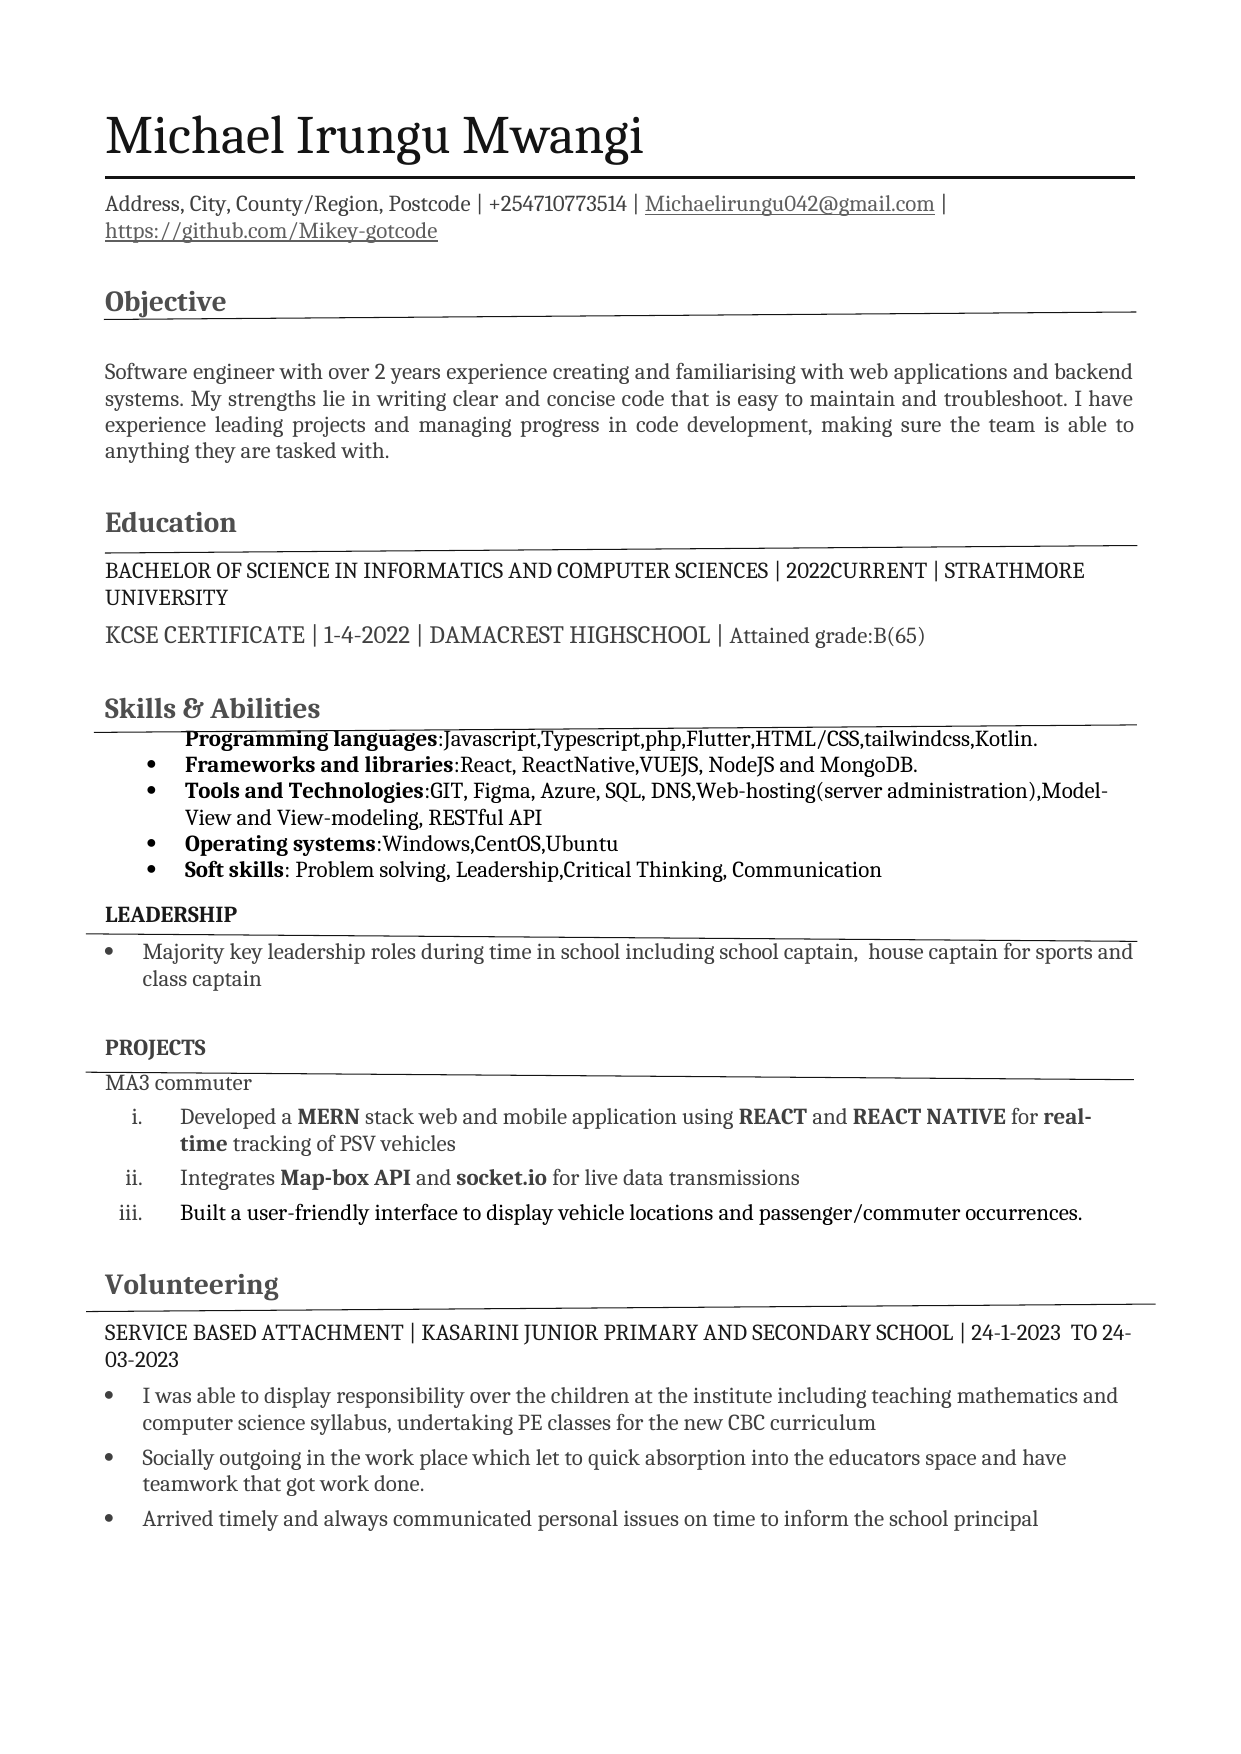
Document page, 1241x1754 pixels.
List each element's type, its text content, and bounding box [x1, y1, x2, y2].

subtitle Soft skills: Problem solving, Leadership,Critical Thinking, Communication [147, 857, 1135, 883]
list Majority key leadership roles during time in school including school captain, house captain for sports and class captain [105, 939, 1135, 992]
list Integrates Map-box API and socket.io for live data transmissions [142, 1165, 1135, 1192]
list Software engineer with over 2 years experience creating and familiarising with web applications and backend systems. My strengths lie in writing clear and concise code that is easy to maintain and troubleshoot. I have experience leading projects and managing progress in code development, making sure the team is able to anything they are tasked with. [105, 359, 1135, 464]
list Socially outgoing in the work place which let to quick absorption into the educators space and have teamwork that got work done. [105, 1444, 1135, 1497]
list Developed a MERN stack web and mobile application using REACT and REACT NATIVE for real-time tracking of PSV vehicles [142, 1104, 1135, 1157]
list Built a user-friendly interface to display vehicle locations and passenger/commuter occurrences. [142, 1200, 1135, 1226]
title Michael Irungu Mwangi [105, 105, 1135, 176]
subtitle BACHELOR OF SCIENCE IN INFORMATICS AND COMPUTER SCIENCES | 2022CURRENT | STRATHMORE UNIVERSITY [105, 558, 1135, 611]
subtitle Frameworks and libraries:React, ReactNative,VUEJS, NodeJS and MongoDB. [147, 752, 1135, 778]
list Arrived timely and always communicated personal issues on time to inform the school principal [105, 1505, 1135, 1532]
text , | +254710773514 | Michaelirungu042@gmail.com | https://github.com/Mikey-gotcode [105, 191, 1135, 244]
list KCSE CERTIFICATE | 1-4-2022 | DAMACREST HIGHSCHOOL | Attained grade:B(65) [105, 621, 1135, 650]
subtitle Volunteering [105, 1268, 1135, 1301]
subtitle Tools and Technologies:GIT, Figma, Azure, SQL, DNS,Web-hosting(server administration),Model-View and View-modeling, RESTful API [147, 778, 1135, 831]
list I was able to display responsibility over the children at the institute including teaching mathematics and computer science syllabus, undertaking PE classes for the new CBC curriculum [105, 1383, 1135, 1436]
subtitle SERVICE BASED ATTACHMENT | KASARINI JUNIOR PRIMARY AND SECONDARY SCHOOL | 24-1-2023 TO 24-03-2023 [105, 1320, 1135, 1373]
list PROJECTS [105, 1035, 1135, 1061]
subtitle Operating systems:Windows,CentOS,Ubuntu [147, 831, 1135, 857]
list MA3 commuter [105, 1069, 1135, 1096]
subtitle Programming languages:Javascript,Typescript,php,Flutter,HTML/CSS,tailwindcss,Kotlin. [185, 726, 1135, 752]
